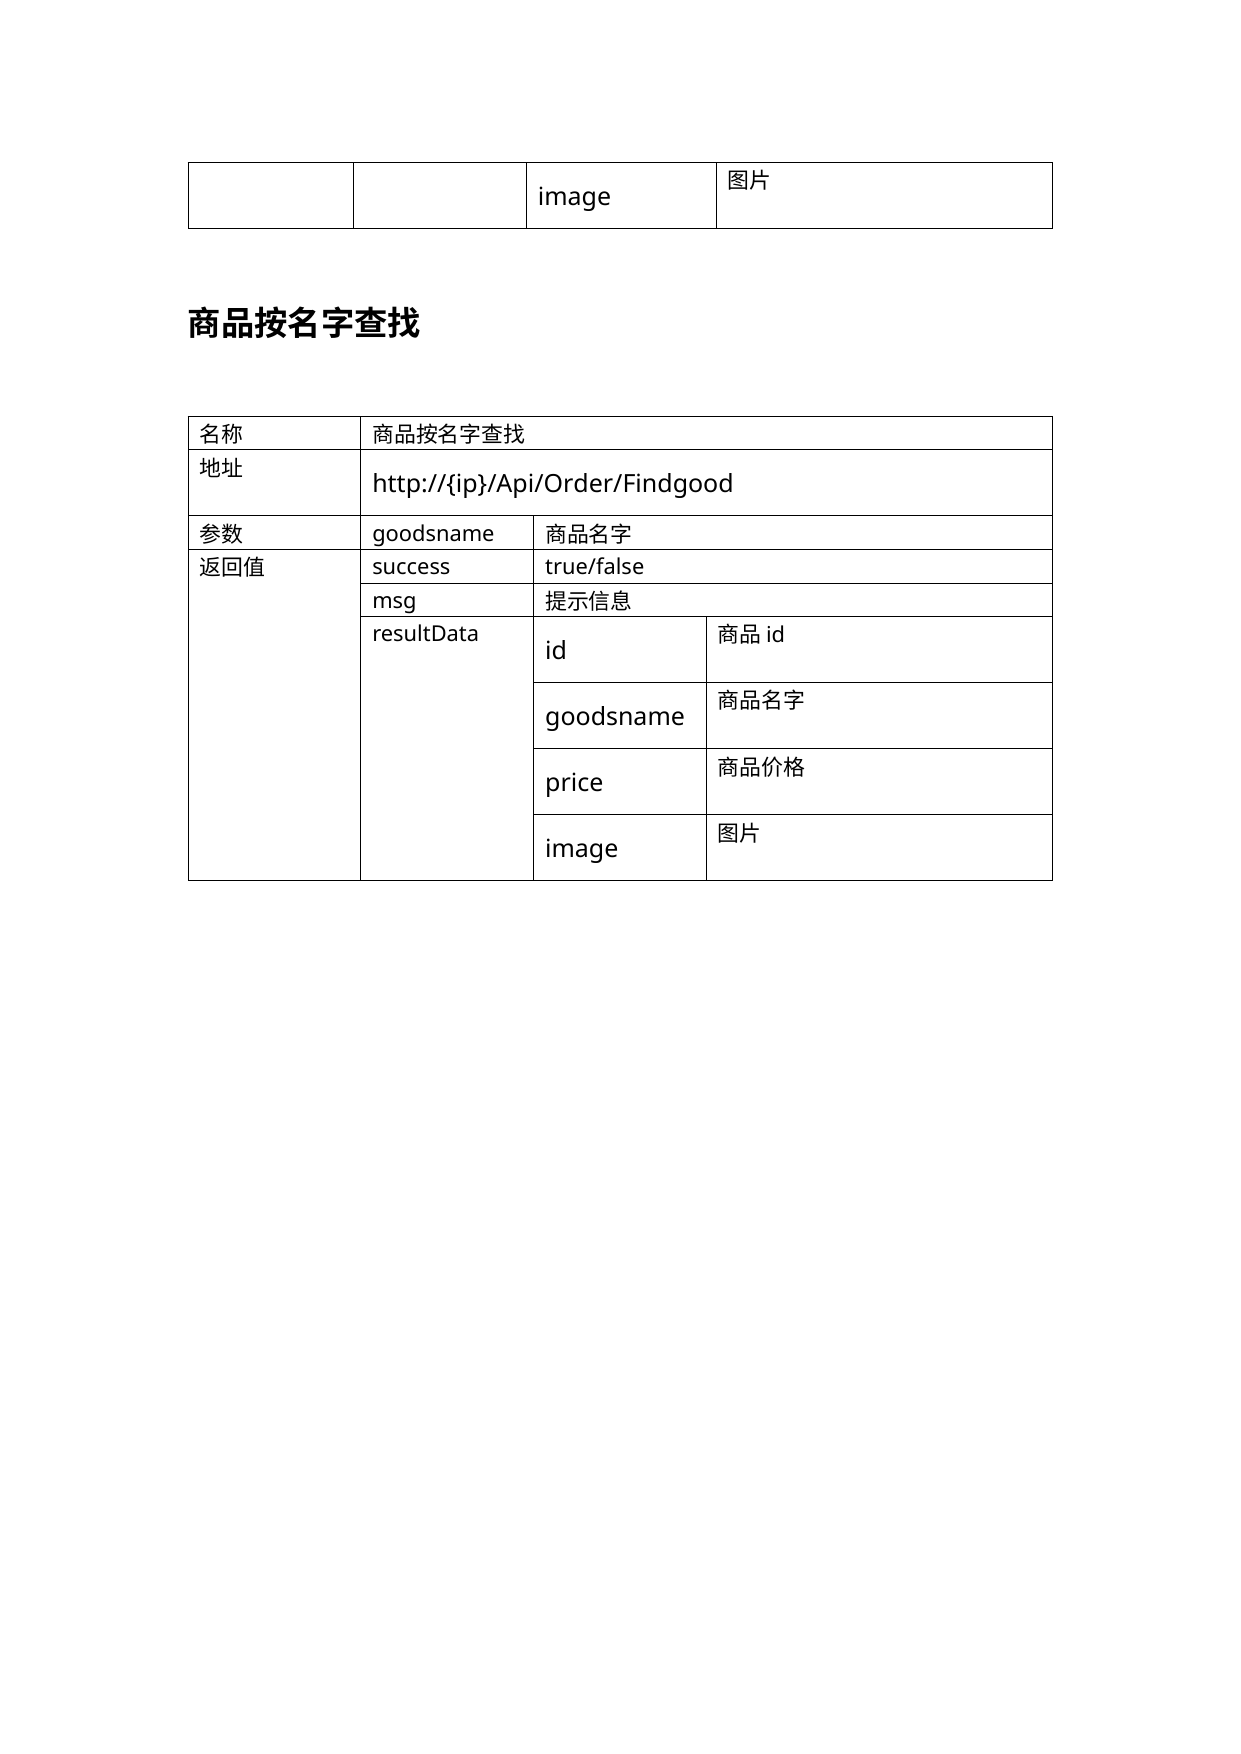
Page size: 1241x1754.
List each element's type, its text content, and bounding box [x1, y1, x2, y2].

table_cell 地址 [189, 450, 360, 515]
table_cell id [534, 617, 706, 682]
table_cell 商品名字 [534, 516, 1052, 549]
table_cell resultData [361, 617, 533, 880]
table_cell goodsname [361, 516, 533, 549]
table_header 名称 [189, 417, 360, 449]
table_cell 商品id [707, 617, 1052, 682]
table_cell 图片 [707, 815, 1052, 880]
table_cell image [534, 815, 706, 880]
table_cell price [534, 749, 706, 814]
table_cell 提示信息 [534, 584, 1052, 616]
table_cell 返回值 [189, 550, 360, 880]
table_cell image [527, 163, 716, 228]
table_cell success [361, 550, 533, 582]
table_cell true/false [534, 550, 1052, 582]
table_cell 参数 [189, 516, 360, 549]
table_cell 图片 [717, 163, 1052, 228]
table_cell 商品名字 [707, 683, 1052, 748]
table_cell goodsname [534, 683, 706, 748]
table_cell msg [361, 584, 533, 616]
table_cell 商品价格 [707, 749, 1052, 814]
table_header 商品按名字查找 [361, 417, 1052, 449]
subtitle 商品按名字查找 [187, 289, 1053, 354]
